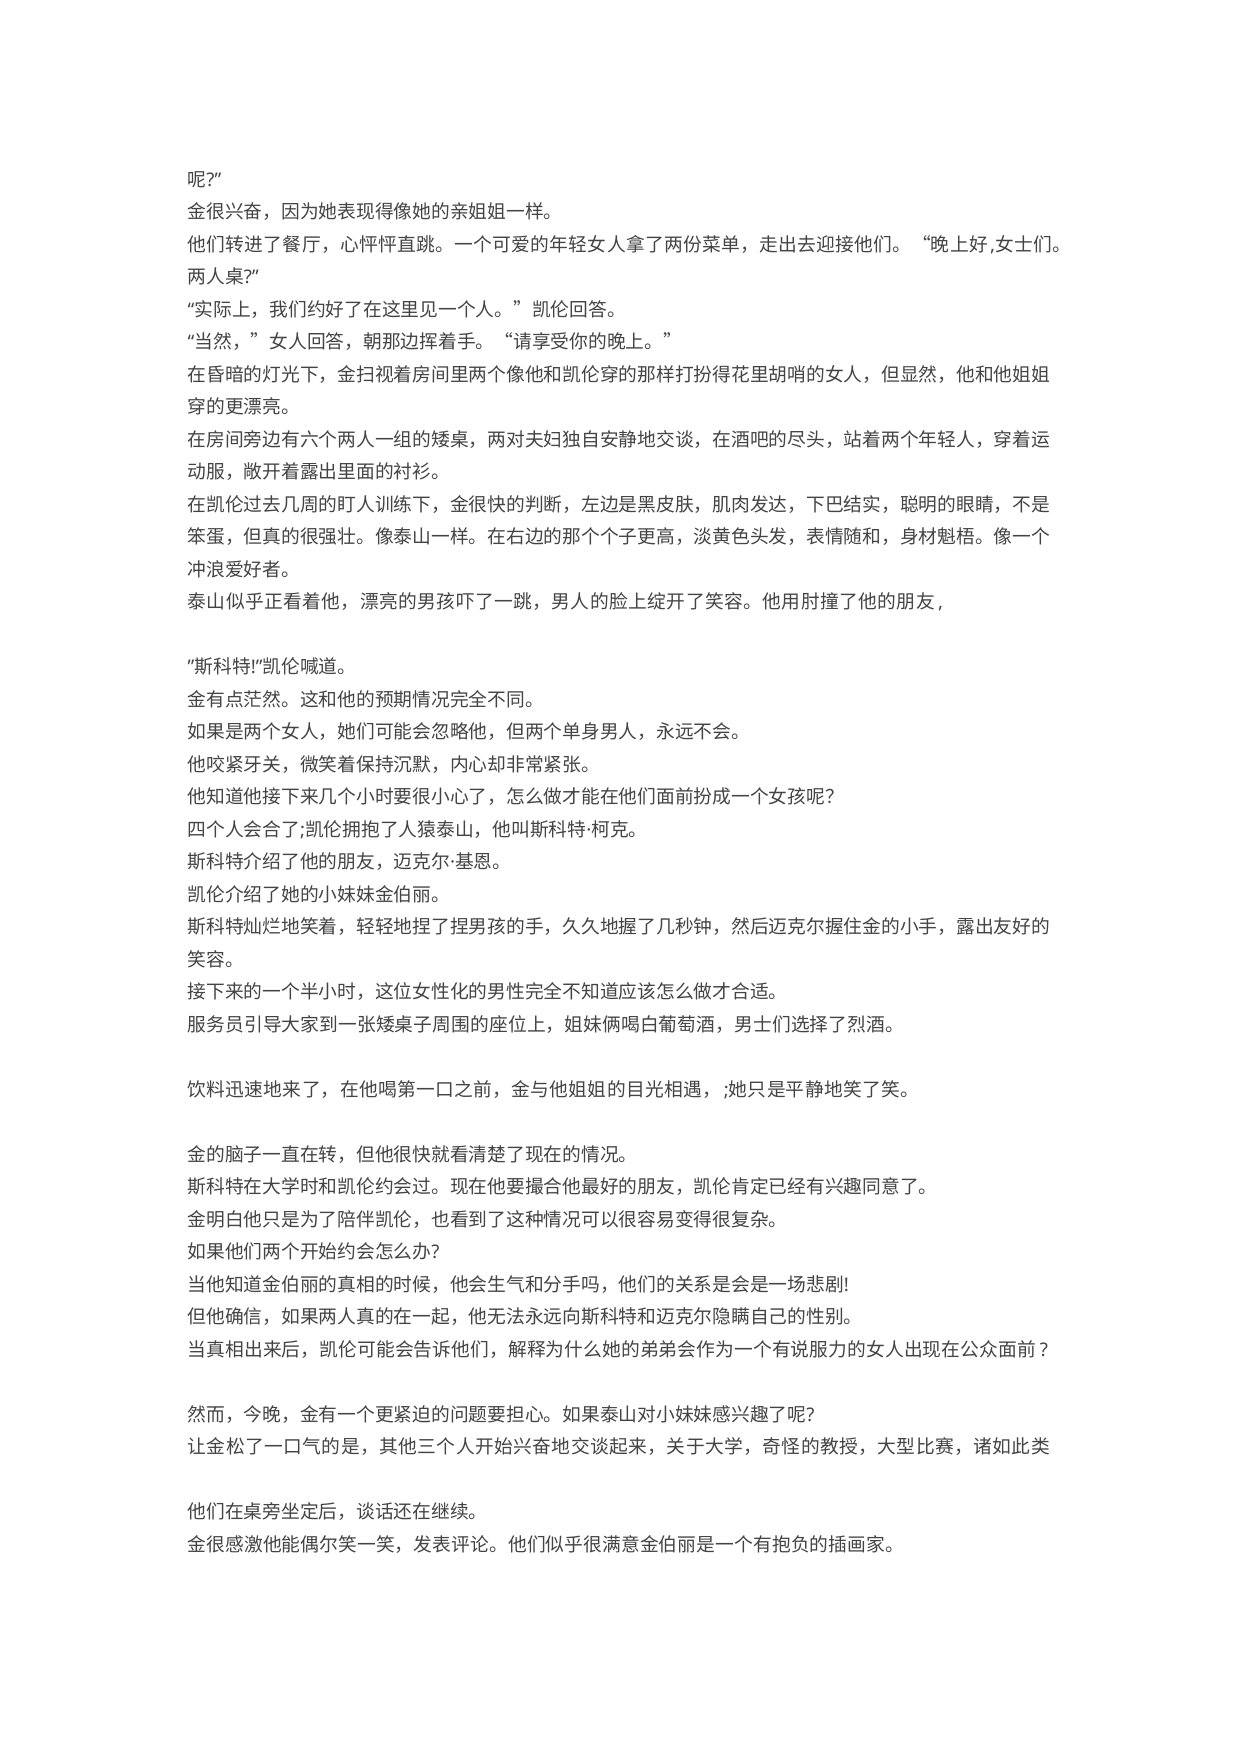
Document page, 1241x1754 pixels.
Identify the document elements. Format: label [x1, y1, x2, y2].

text [187, 162, 1053, 1592]
